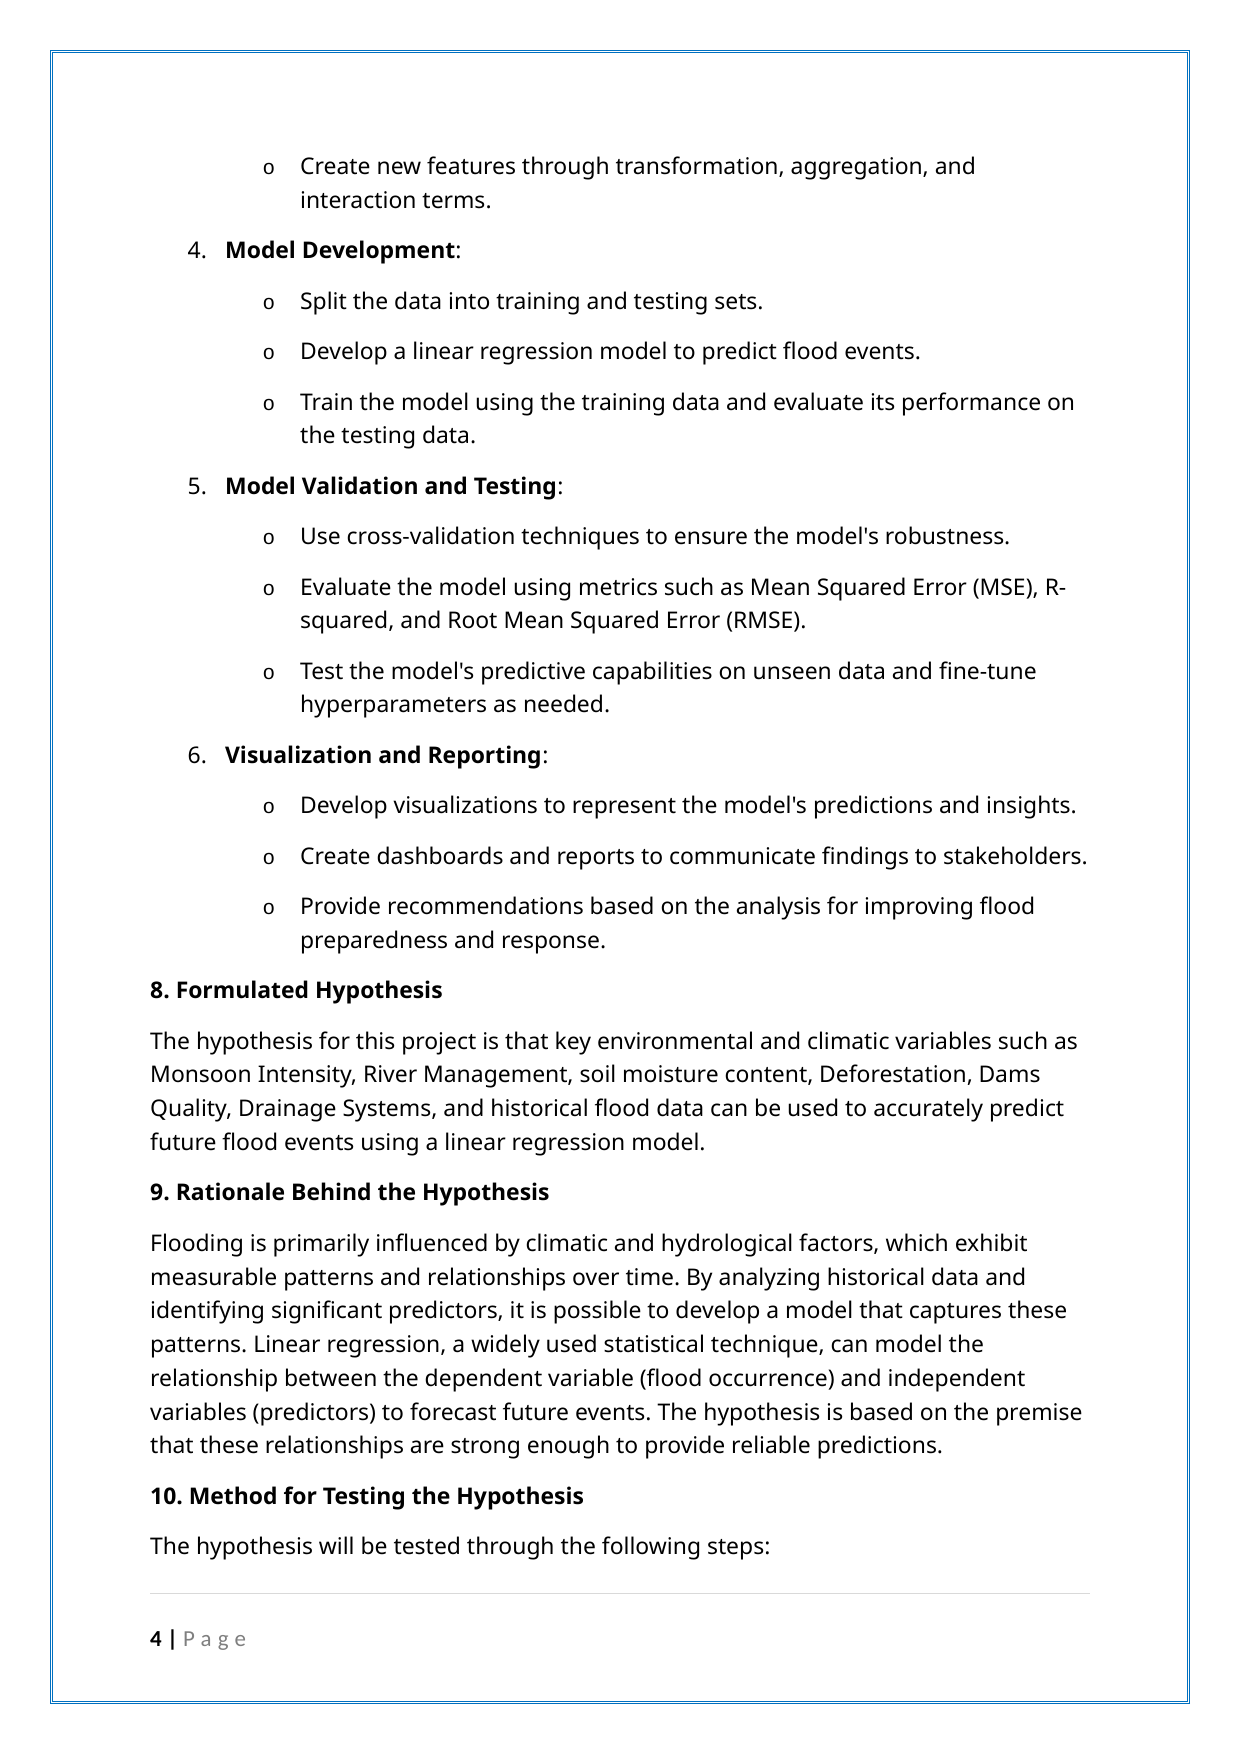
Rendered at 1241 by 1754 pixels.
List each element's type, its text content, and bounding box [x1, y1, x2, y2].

list Provide recommendations based on the analysis for improving flood preparedness and response. [262, 890, 1090, 955]
list Split the data into training and testing sets. [262, 284, 1090, 316]
text Flooding is primarily influenced by climatic and hydrological factors, which exhibit measurable patterns and relationships over time. By analyzing historical data and identifying significant predictors, it is possible to develop a model that captures these patterns. Linear regression, a widely used statistical technique, can model the relationship between the dependent variable (flood occurrence) and independent variables (predictors) to forecast future events. The hypothesis is based on the premise that these relationships are strong enough to provide reliable predictions. [150, 1227, 1090, 1460]
text The hypothesis for this project is that key environmental and climatic variables such as Monsoon Intensity, River Management, soil moisture content, Deforestation, Dams Quality, Drainage Systems, and historical flood data can be used to accurately predict future flood events using a linear regression model. [150, 1024, 1090, 1157]
list Use cross-validation techniques to ensure the model's robustness. [262, 520, 1090, 551]
list Train the model using the training data and evaluate its performance on the testing data. [262, 385, 1090, 450]
list Create new features through transformation, aggregation, and interaction terms. [262, 150, 1090, 215]
text 8. Formulated Hypothesis [150, 974, 1090, 1005]
list Create dashboards and reports to communicate findings to stakeholders. [262, 839, 1090, 871]
list Develop a linear regression model to predict flood events. [262, 335, 1090, 366]
list Visualization and Reporting: [187, 739, 1090, 770]
list Model Validation and Testing: [187, 469, 1090, 501]
list Develop visualizations to represent the model's predictions and insights. [262, 789, 1090, 820]
list Test the model's predictive capabilities on unseen data and fine-tune hyperparameters as needed. [262, 654, 1090, 719]
text 9. Rationale Behind the Hypothesis [150, 1176, 1090, 1207]
list Evaluate the model using metrics such as Mean Squared Error (MSE), R-squared, and Root Mean Squared Error (RMSE). [262, 570, 1090, 635]
text The hypothesis will be tested through the following steps: [150, 1530, 1090, 1561]
text 10. Method for Testing the Hypothesis [150, 1479, 1090, 1511]
list Model Development: [187, 234, 1090, 265]
